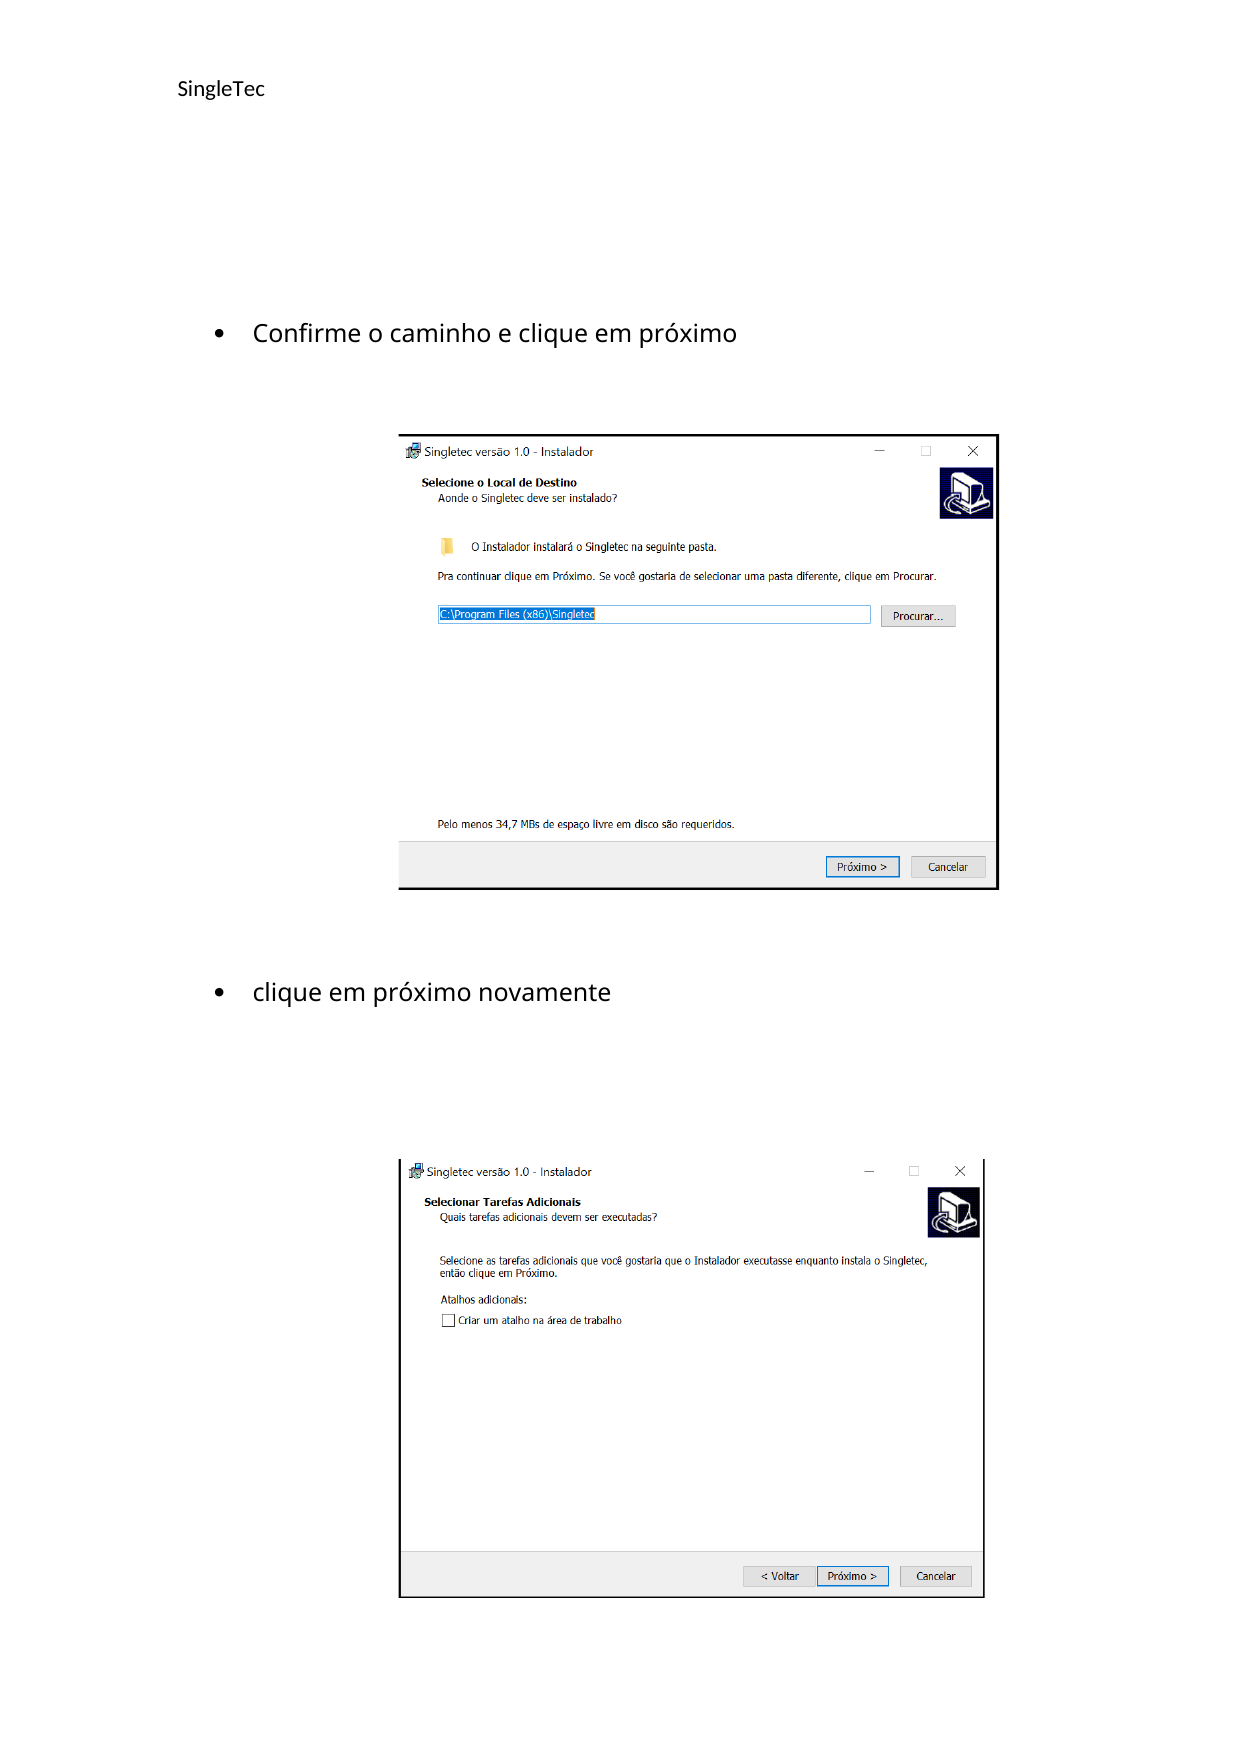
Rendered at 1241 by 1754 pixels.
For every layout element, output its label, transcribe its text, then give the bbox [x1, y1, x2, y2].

list clique em próximo novamente [215, 974, 1063, 1008]
picture [398, 1159, 985, 1598]
list Confirme o caminho e clique em próximo [215, 316, 1063, 350]
picture [398, 434, 1000, 890]
